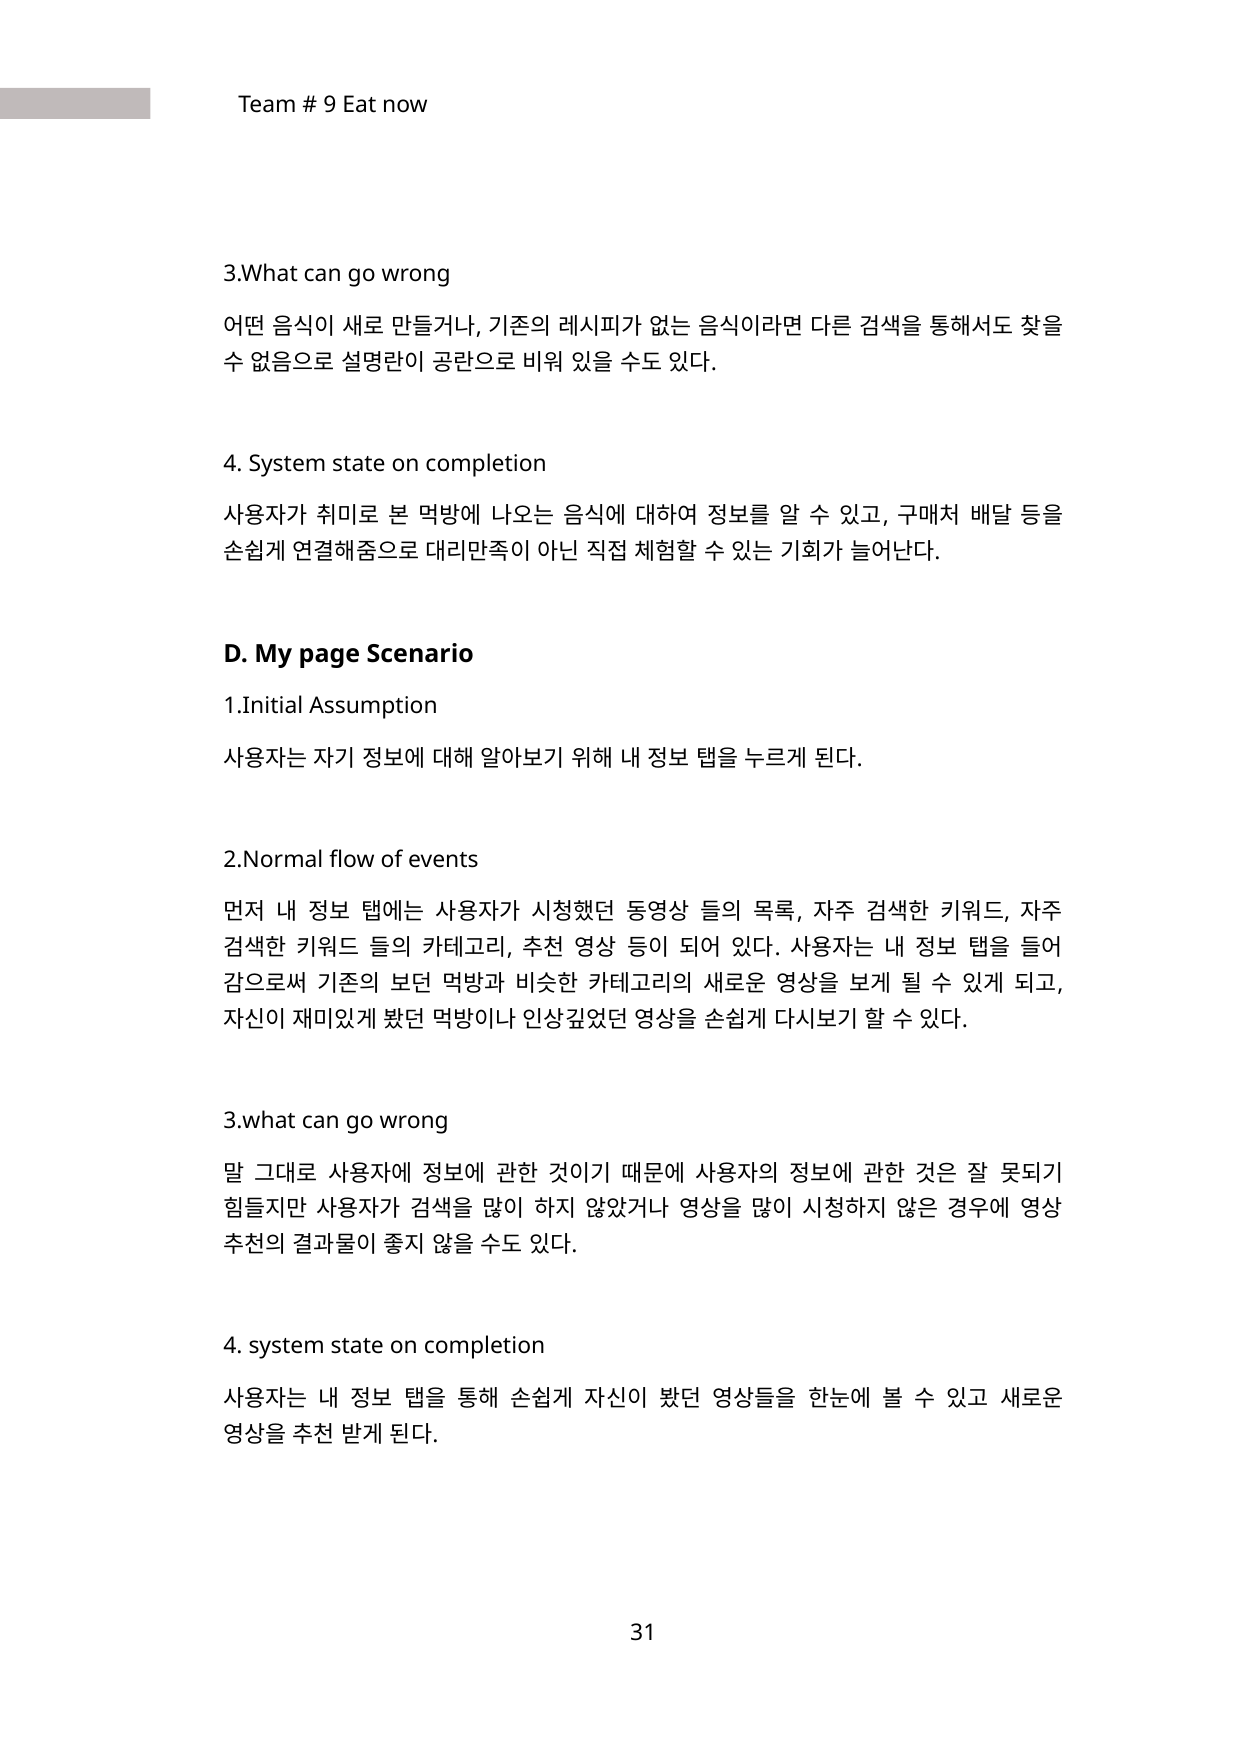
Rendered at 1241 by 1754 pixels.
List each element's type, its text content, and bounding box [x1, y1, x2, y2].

text 사용자는 내 정보 탭을 통해 손쉽게 자신이 봤던 영상들을 한눈에 볼 수 있고 새로운 영상을 추천 받게 된다. [223, 1379, 1063, 1449]
text 사용자가 취미로 본 먹방에 나오는 음식에 대하여 정보를 알 수 있고, 구매처 배달 등을 손쉽게 연결해줌으로 대리만족이 아닌 직접 체험할 수 있는 기회가 늘어난다. [223, 497, 1063, 566]
text 3.what can go wrong [223, 1104, 1063, 1135]
text 3.What can go wrong [223, 257, 1063, 288]
text 4. system state on completion [223, 1329, 1063, 1360]
text 사용자는 자기 정보에 대해 알아보기 위해 내 정보 탭을 누르게 된다. [223, 740, 1063, 773]
text 2.Normal flow of events [223, 843, 1063, 874]
text 4. System state on completion [223, 447, 1063, 478]
text 말 그대로 사용자에 정보에 관한 것이기 때문에 사용자의 정보에 관한 것은 잘 못되기 힘들지만 사용자가 검색을 많이 하지 않았거나 영상을 많이 시청하지 않은 경우에 영상 추천의 결과물이 좋지 않을 수도 있다. [223, 1154, 1063, 1259]
text 1.Initial Assumption [223, 689, 1063, 721]
subtitle D. My page Scenario [223, 636, 1040, 670]
text 어떤 음식이 새로 만들거나, 기존의 레시피가 없는 음식이라면 다른 검색을 통해서도 찾을 수 없음으로 설명란이 공란으로 비워 있을 수도 있다. [223, 308, 1063, 377]
text 먼저 내 정보 탭에는 사용자가 시청했던 동영상 들의 목록, 자주 검색한 키워드, 자주 검색한 키워드 들의 카테고리, 추천 영상 등이 되어 있다. 사용자는 내 정보 탭을 들어 감으로써 기존의 보던 먹방과 비슷한 카테고리의 새로운 영상을 보게 될 수 있게 되고, 자신이 재미있게 봤던 먹방이나 인상깊었던 영상을 손쉽게 다시보기 할 수 있다. [223, 893, 1063, 1034]
